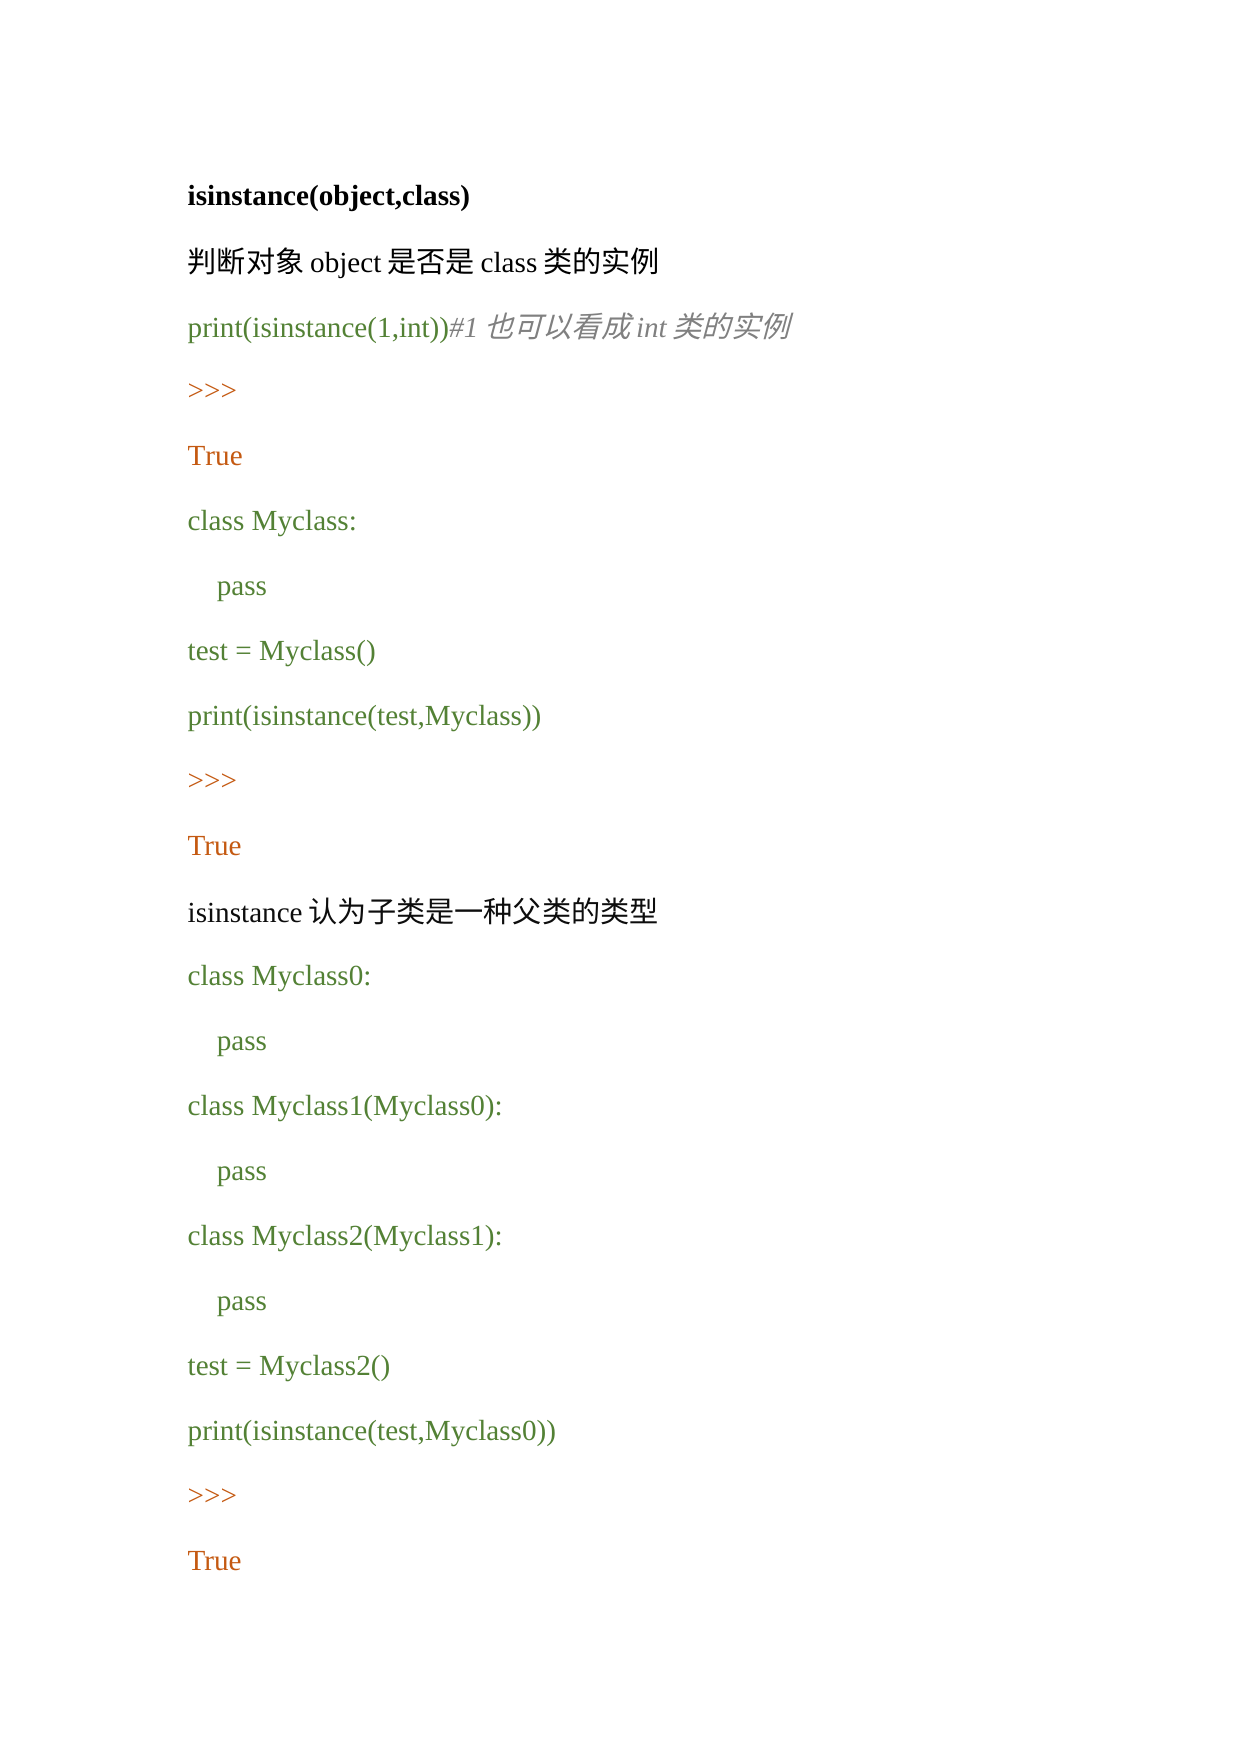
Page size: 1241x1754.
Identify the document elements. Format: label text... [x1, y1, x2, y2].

text test = Myclass() [187, 617, 1053, 682]
text 判断对象object是否是class类的实例 [187, 227, 1053, 292]
text >>> [187, 357, 1053, 422]
text pass [187, 1267, 1053, 1332]
text test = Myclass2() [187, 1332, 1053, 1397]
text print(isinstance(test,Myclass)) [187, 682, 1053, 747]
text pass [187, 1007, 1053, 1072]
text True [187, 1527, 1053, 1592]
text True [187, 812, 1053, 877]
text >>> [187, 1462, 1053, 1527]
text class Myclass: [187, 487, 1053, 552]
text class Myclass0: [187, 942, 1053, 1007]
text pass [187, 1137, 1053, 1202]
text pass [187, 552, 1053, 617]
text isinstance认为子类是一种父类的类型 [187, 877, 1053, 942]
text True [187, 422, 1053, 487]
text class Myclass1(Myclass0): [187, 1072, 1053, 1137]
text class Myclass2(Myclass1): [187, 1202, 1053, 1267]
text isinstance(object,class) [187, 162, 1053, 227]
text print(isinstance(1,int))#1也可以看成int类的实例 [187, 292, 1053, 357]
text print(isinstance(test,Myclass0)) [187, 1397, 1053, 1462]
text >>> [187, 747, 1053, 812]
